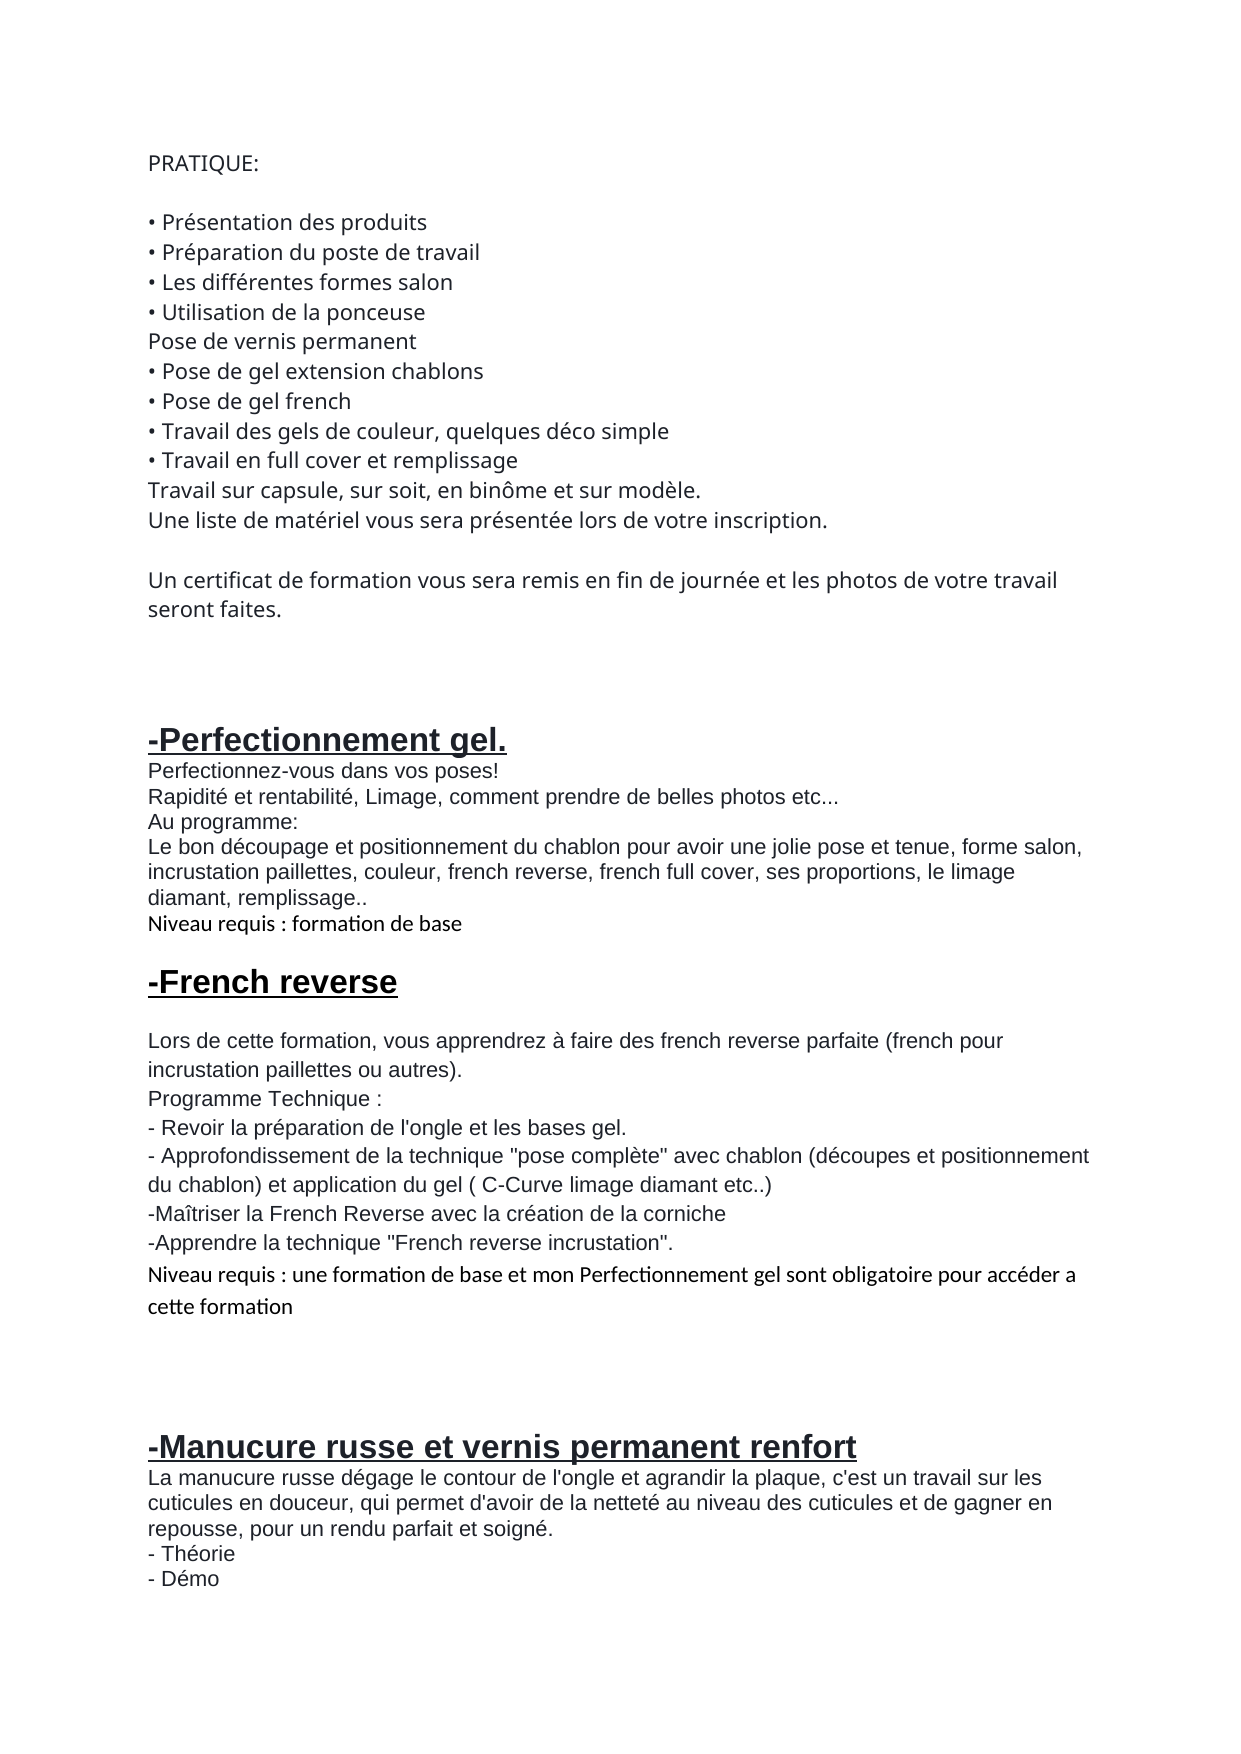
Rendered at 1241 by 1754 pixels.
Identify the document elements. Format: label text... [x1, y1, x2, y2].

text Niveau requis : formation de base [148, 909, 1093, 938]
text -Perfectionnement gel. Perfectionnez-vous dans vos poses! Rapidité et rentabilité, Limage, comment prendre de belles photos etc... Au programme: Le bon découpage et positionnement du chablon pour avoir une jolie pose et tenue, forme salon, incrustation paillettes, couleur, french reverse, french full cover, ses proportions, le limage diamant, remplissage.. [148, 720, 1093, 909]
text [148, 148, 1093, 652]
text Lors de cette formation, vous apprendrez à faire des french reverse parfaite (french pour incrustation paillettes ou autres). Programme Technique : - Revoir la préparation de l'ongle et les bases gel. - Approfondissement de la technique "pose complète" avec chablon (découpes et positionnement du chablon) et application du gel ( C-Curve limage diamant etc..) -Maîtriser la French Reverse avec la création de la corniche -Apprendre la technique "French reverse incrustation". Niveau requis : une formation de base et mon Perfectionnement gel sont obligatoire pour accéder a cette formation [148, 1028, 1093, 1320]
text -French reverse [148, 963, 1093, 1001]
